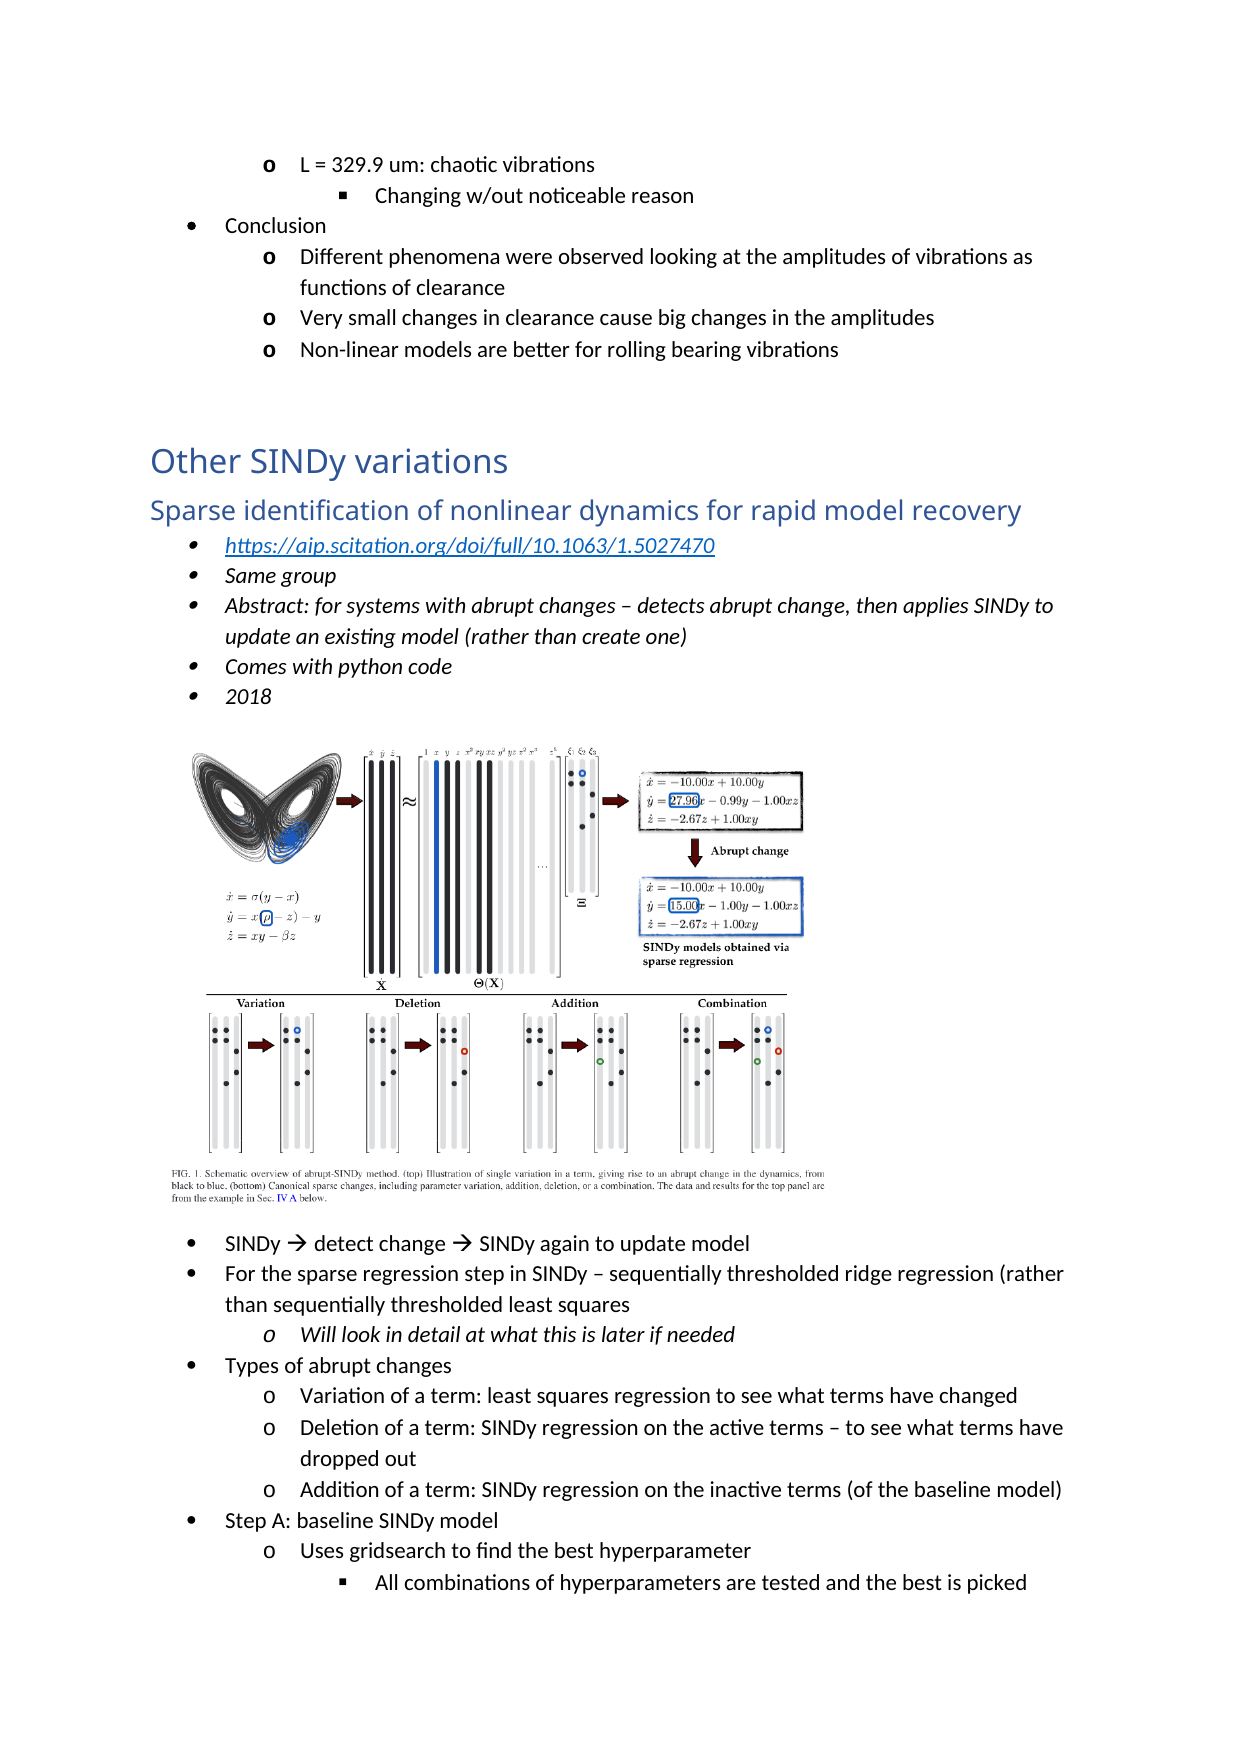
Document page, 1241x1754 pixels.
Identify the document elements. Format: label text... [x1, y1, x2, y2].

list Types of abrupt changes [187, 1351, 1090, 1379]
subtitle Sparse identification of nonlinear dynamics for rapid model recovery [150, 491, 1090, 528]
list For the sparse regression step in SINDy – sequentially thresholded ridge regression (rather than sequentially thresholded least squares [187, 1259, 1090, 1318]
list Same group [187, 561, 1090, 589]
list Addition of a term: SINDy regression on the inactive terms (of the baseline model) [262, 1475, 1090, 1504]
list Changing w/out noticeable reason [337, 181, 1090, 209]
list Different phenomena were observed looking at the amplitudes of vibrations as functions of clearance [262, 242, 1090, 301]
list Non-linear models are better for rolling bearing vibrations [262, 335, 1090, 364]
subtitle Other SINDy variations [150, 438, 1090, 484]
picture [150, 729, 848, 1211]
list Step A: baseline SINDy model [187, 1506, 1090, 1534]
list Conclusion [187, 212, 1090, 240]
list Comes with python code [187, 652, 1090, 680]
list Abstract: for systems with abrupt changes – detects abrupt change, then applies SINDy to update an existing model (rather than create one) [187, 592, 1090, 650]
list Deletion of a term: SINDy regression on the active terms – to see what terms have dropped out [262, 1413, 1090, 1472]
list https://aip.scitation.org/doi/full/10.1063/1.5027470 [187, 531, 1090, 559]
list SINDy detect change SINDy again to update model [187, 1229, 1090, 1257]
list L = 329.9 um: chaotic vibrations [262, 150, 1090, 179]
list All combinations of hyperparameters are tested and the best is picked [337, 1568, 1090, 1596]
list Variation of a term: least squares regression to see what terms have changed [262, 1382, 1090, 1411]
list Uses gridsearch to find the best hyperparameter [262, 1536, 1090, 1566]
list 2018 [187, 682, 1090, 710]
list Will look in detail at what this is later if needed [262, 1320, 1090, 1349]
list Very small changes in clearance cause big changes in the amplitudes [262, 303, 1090, 333]
